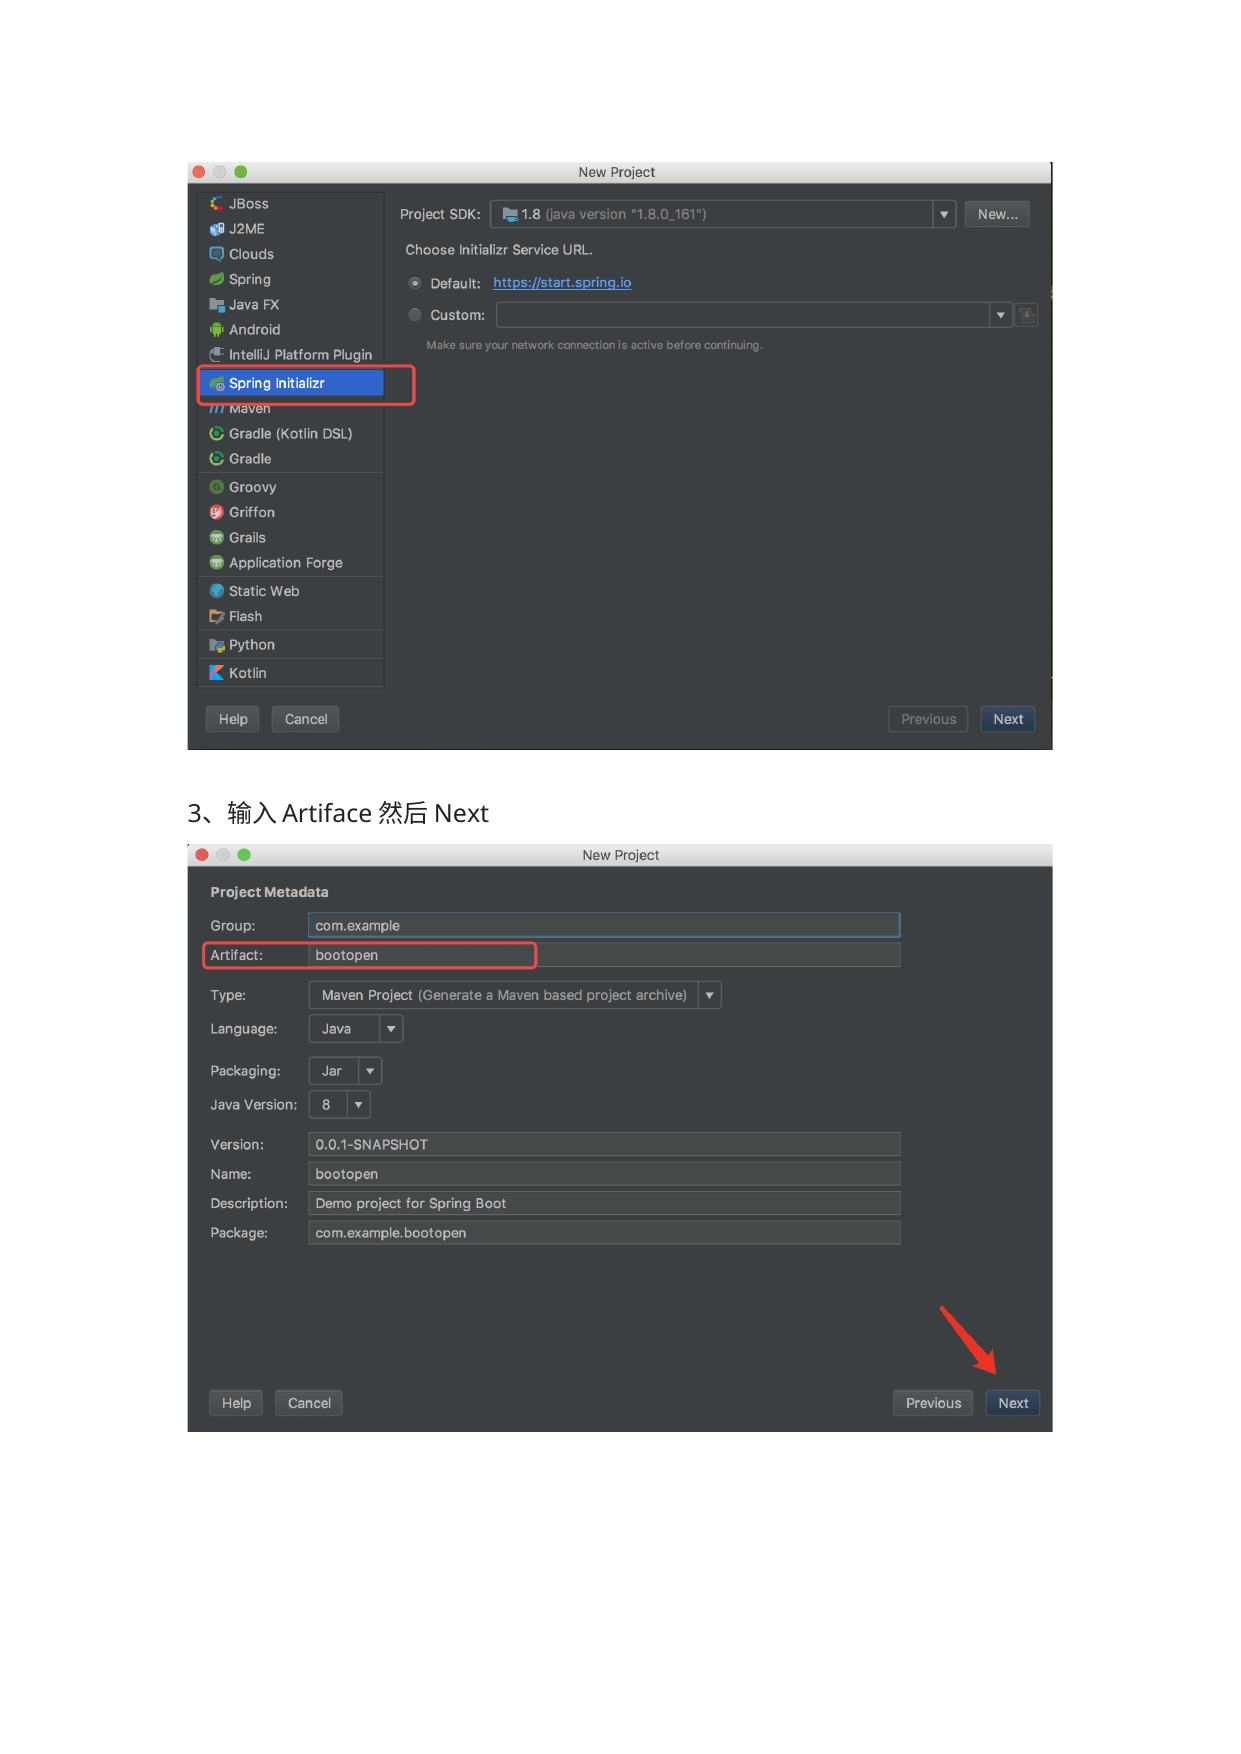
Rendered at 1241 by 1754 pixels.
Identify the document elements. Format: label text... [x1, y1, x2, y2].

picture [187, 844, 1053, 1432]
picture [187, 162, 1053, 750]
text 3、输入Artiface 然后Next [187, 779, 1053, 844]
